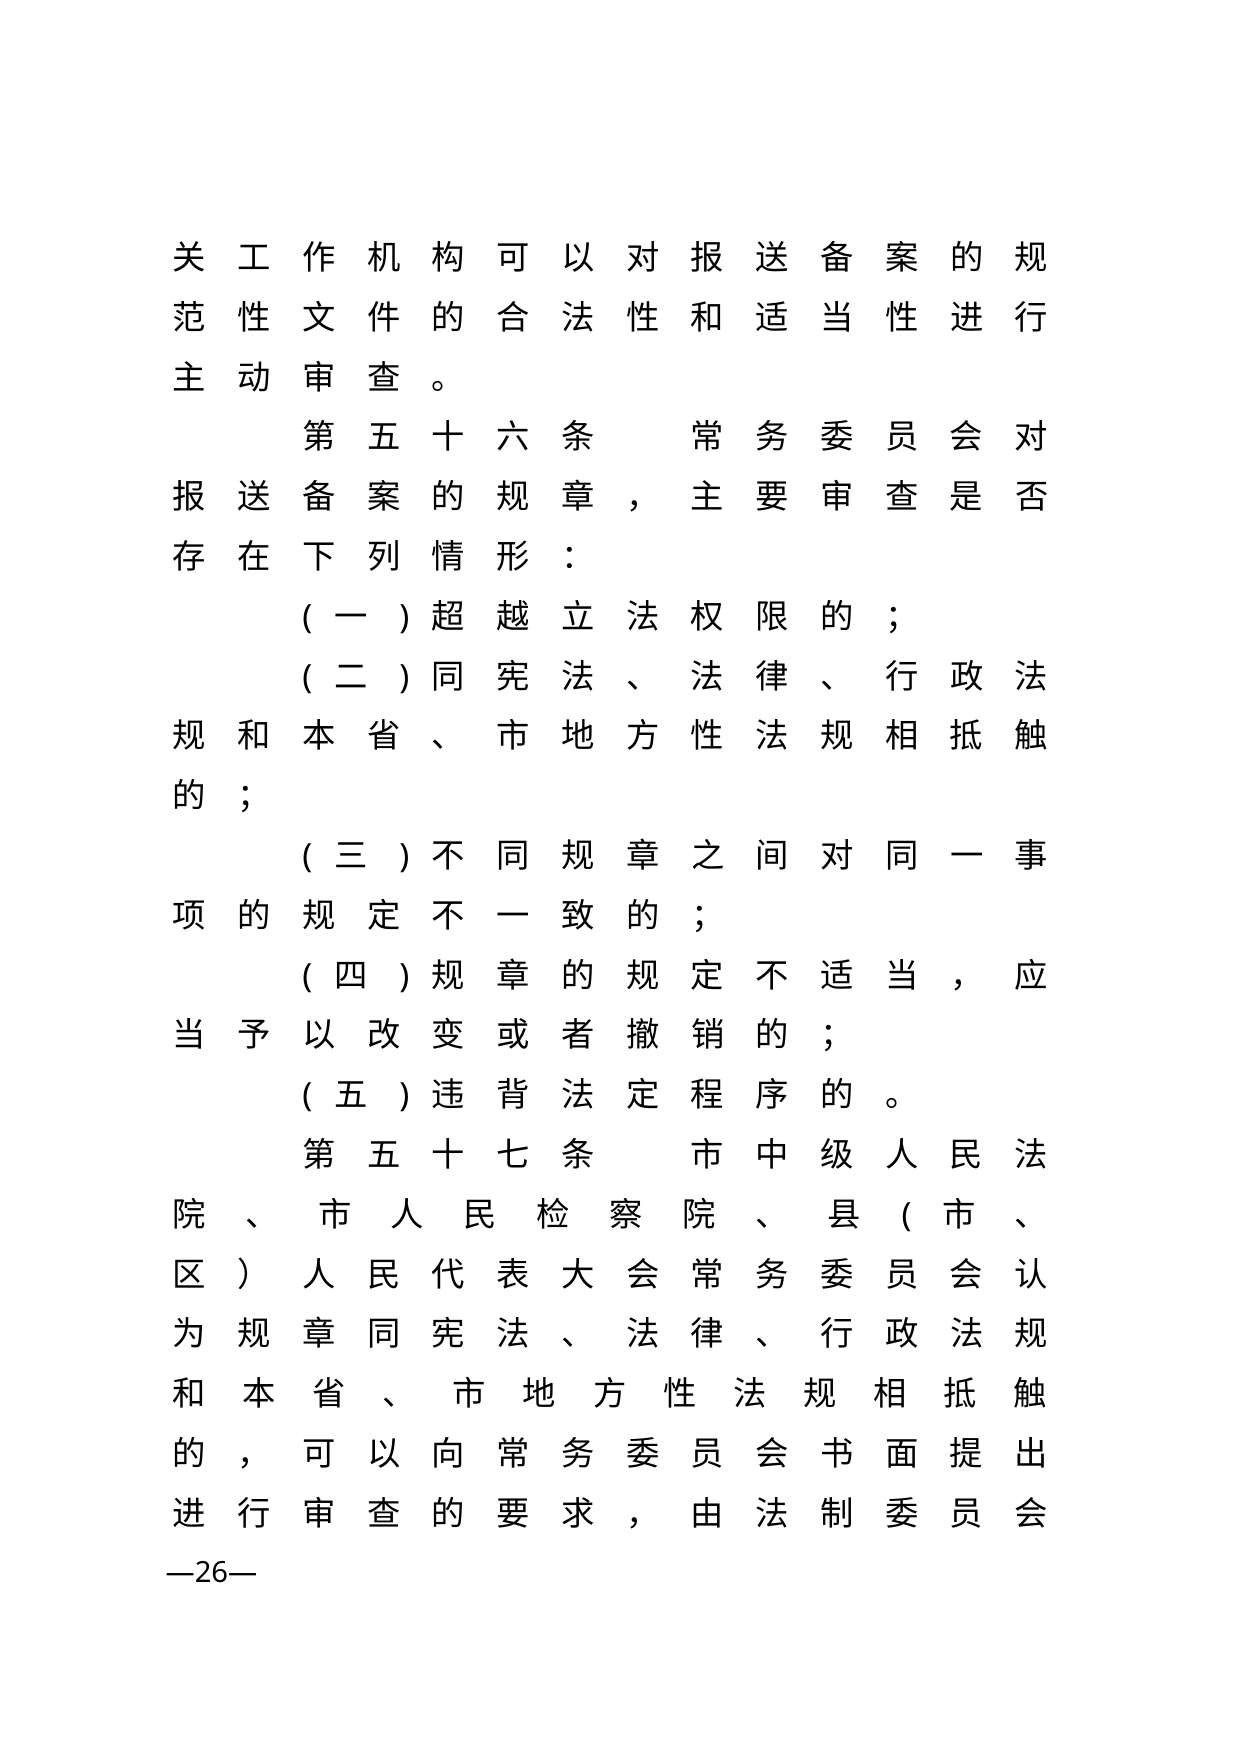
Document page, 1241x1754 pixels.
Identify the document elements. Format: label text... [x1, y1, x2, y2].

text (五)违背法定程序的。 [172, 1062, 1079, 1122]
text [172, 1122, 1079, 1541]
text (二)同宪法、法律、行政法规和本省、市地方性法规相抵触的； [172, 644, 1079, 823]
text (三)不同规章之间对同一事项的规定不一致的； [172, 823, 1079, 943]
text (四)规章的规定不适当，应当予以改变或者撤销的； [172, 943, 1079, 1062]
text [172, 225, 1079, 404]
text 第五十六条 常务委员会对报送备案的规章，主要审查是否存在下列情形： [172, 404, 1079, 584]
text (一)超越立法权限的； [172, 584, 1079, 644]
